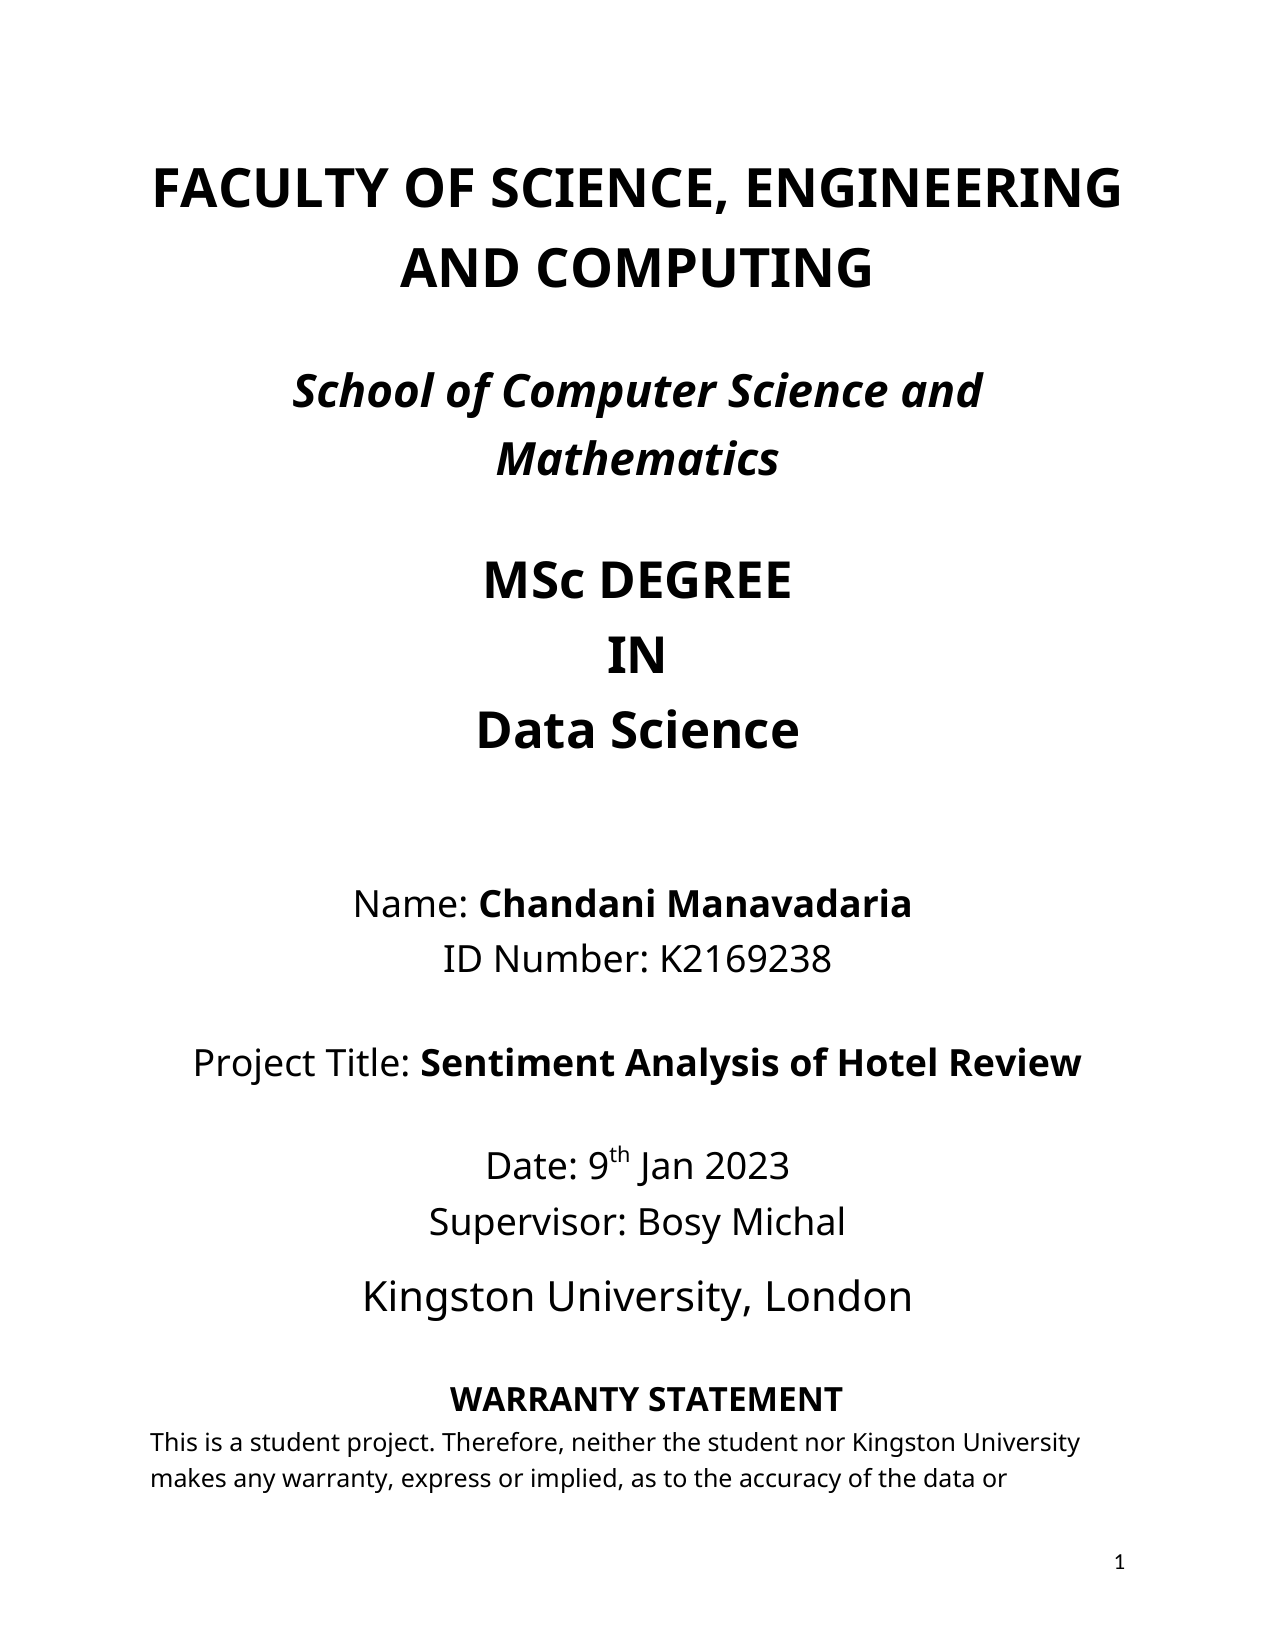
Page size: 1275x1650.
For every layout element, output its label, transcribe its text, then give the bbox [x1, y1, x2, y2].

text Name: Chandani Manavadaria ID Number: K2169238 [150, 877, 1125, 983]
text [150, 1344, 1125, 1495]
text Date: 9th Jan 2023 Supervisor: Bosy Michal [150, 1108, 1125, 1246]
text Kingston University, London [150, 1267, 1125, 1323]
text MSc DEGREE IN Data Science [150, 510, 1125, 763]
text Project Title: Sentiment Analysis of Hotel Review [150, 1004, 1125, 1087]
text School of Computer Science and Mathematics [150, 326, 1125, 488]
text FACULTY OF SCIENCE, ENGINEERING AND COMPUTING [150, 150, 1125, 303]
